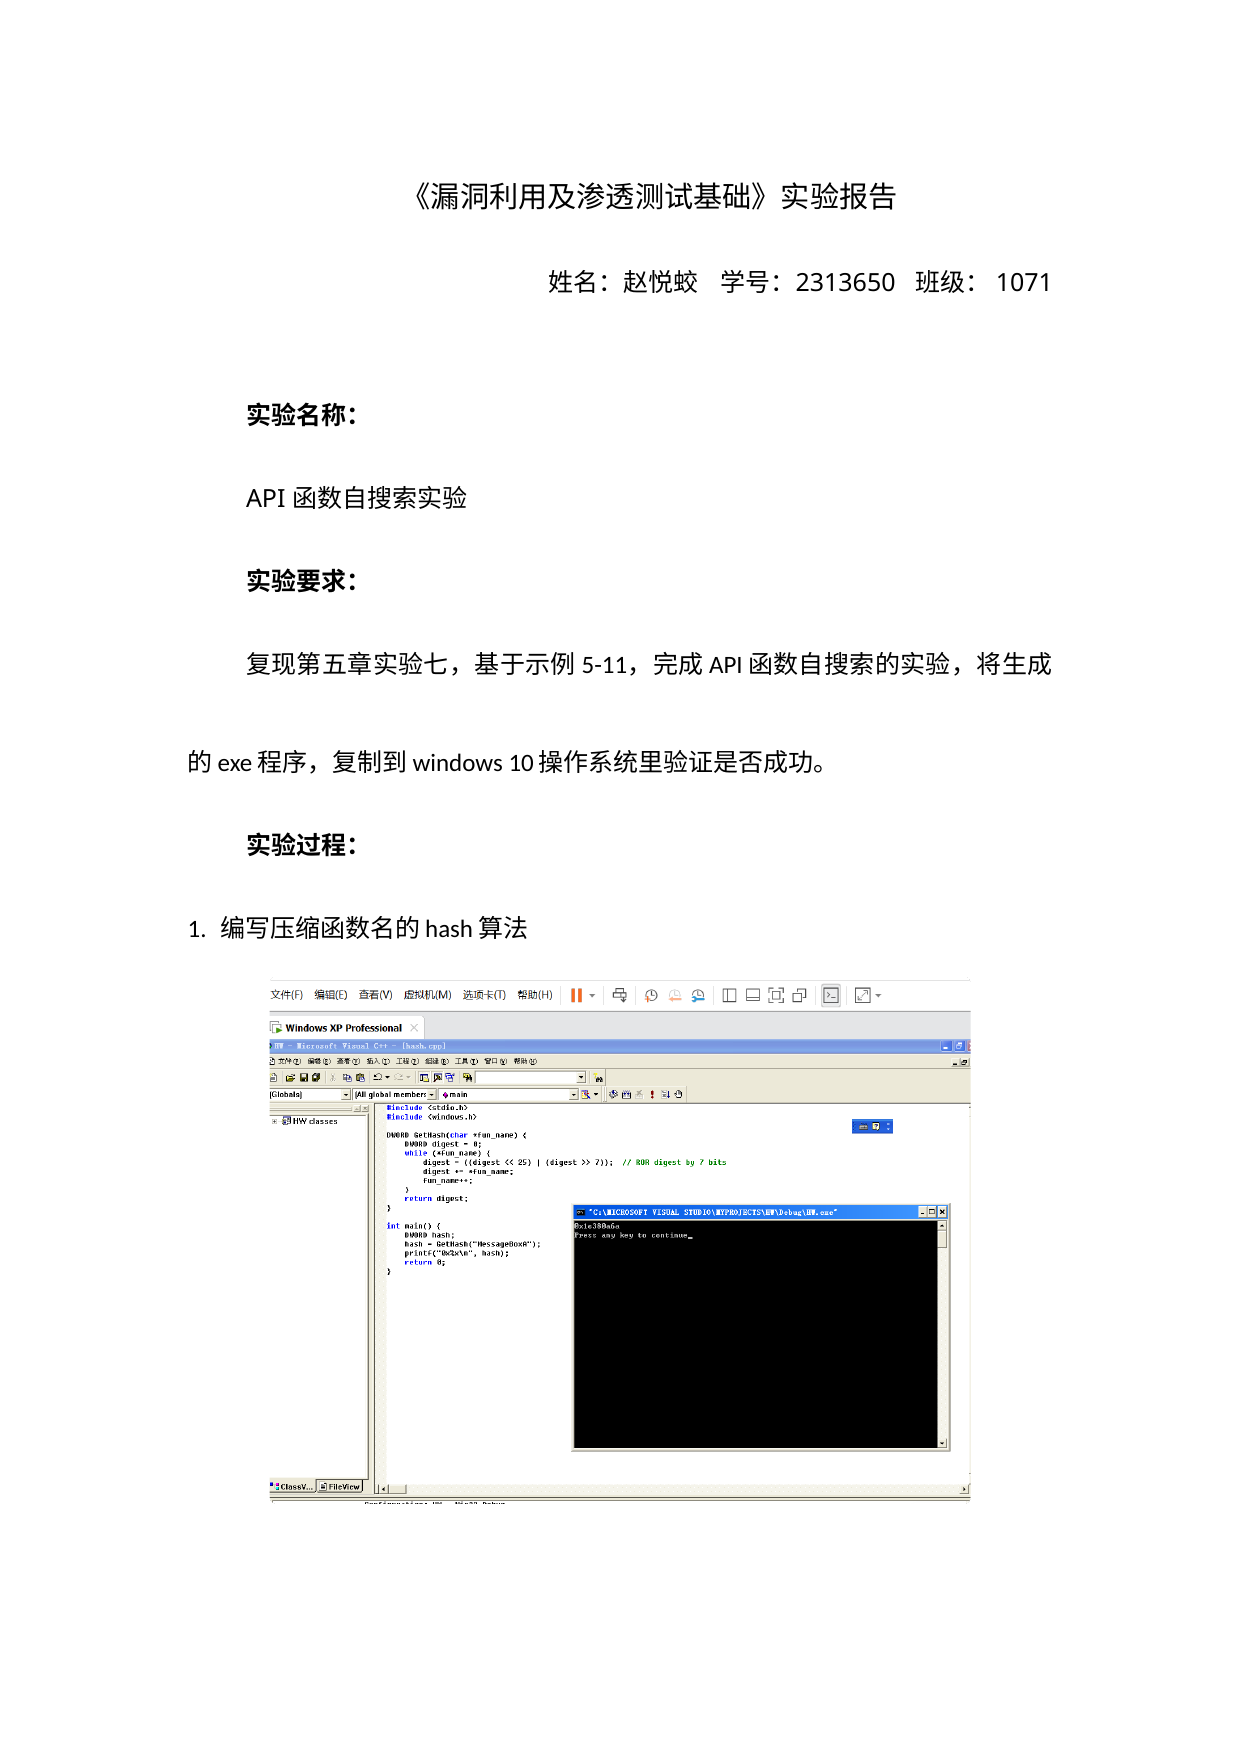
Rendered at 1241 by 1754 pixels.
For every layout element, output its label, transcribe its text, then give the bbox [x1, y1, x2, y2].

text 姓名：赵悦蛟 学号：2313650 班级： 1071 [187, 248, 1053, 313]
list 编写压缩函数名的hash算法 [187, 894, 1053, 959]
text 《漏洞利用及渗透测试基础》实验报告 [187, 162, 1053, 227]
text 实验过程： [187, 811, 1053, 876]
text API 函数自搜索实验 [187, 464, 1053, 529]
picture [269, 977, 971, 1504]
text 实验名称： [187, 381, 1053, 446]
text 复现第五章实验七，基于示例5-11，完成API函数自搜索的实验，将生成的exe程序，复制到windows 10操作系统里验证是否成功。 [187, 630, 1053, 793]
text 实验要求： [187, 547, 1053, 612]
